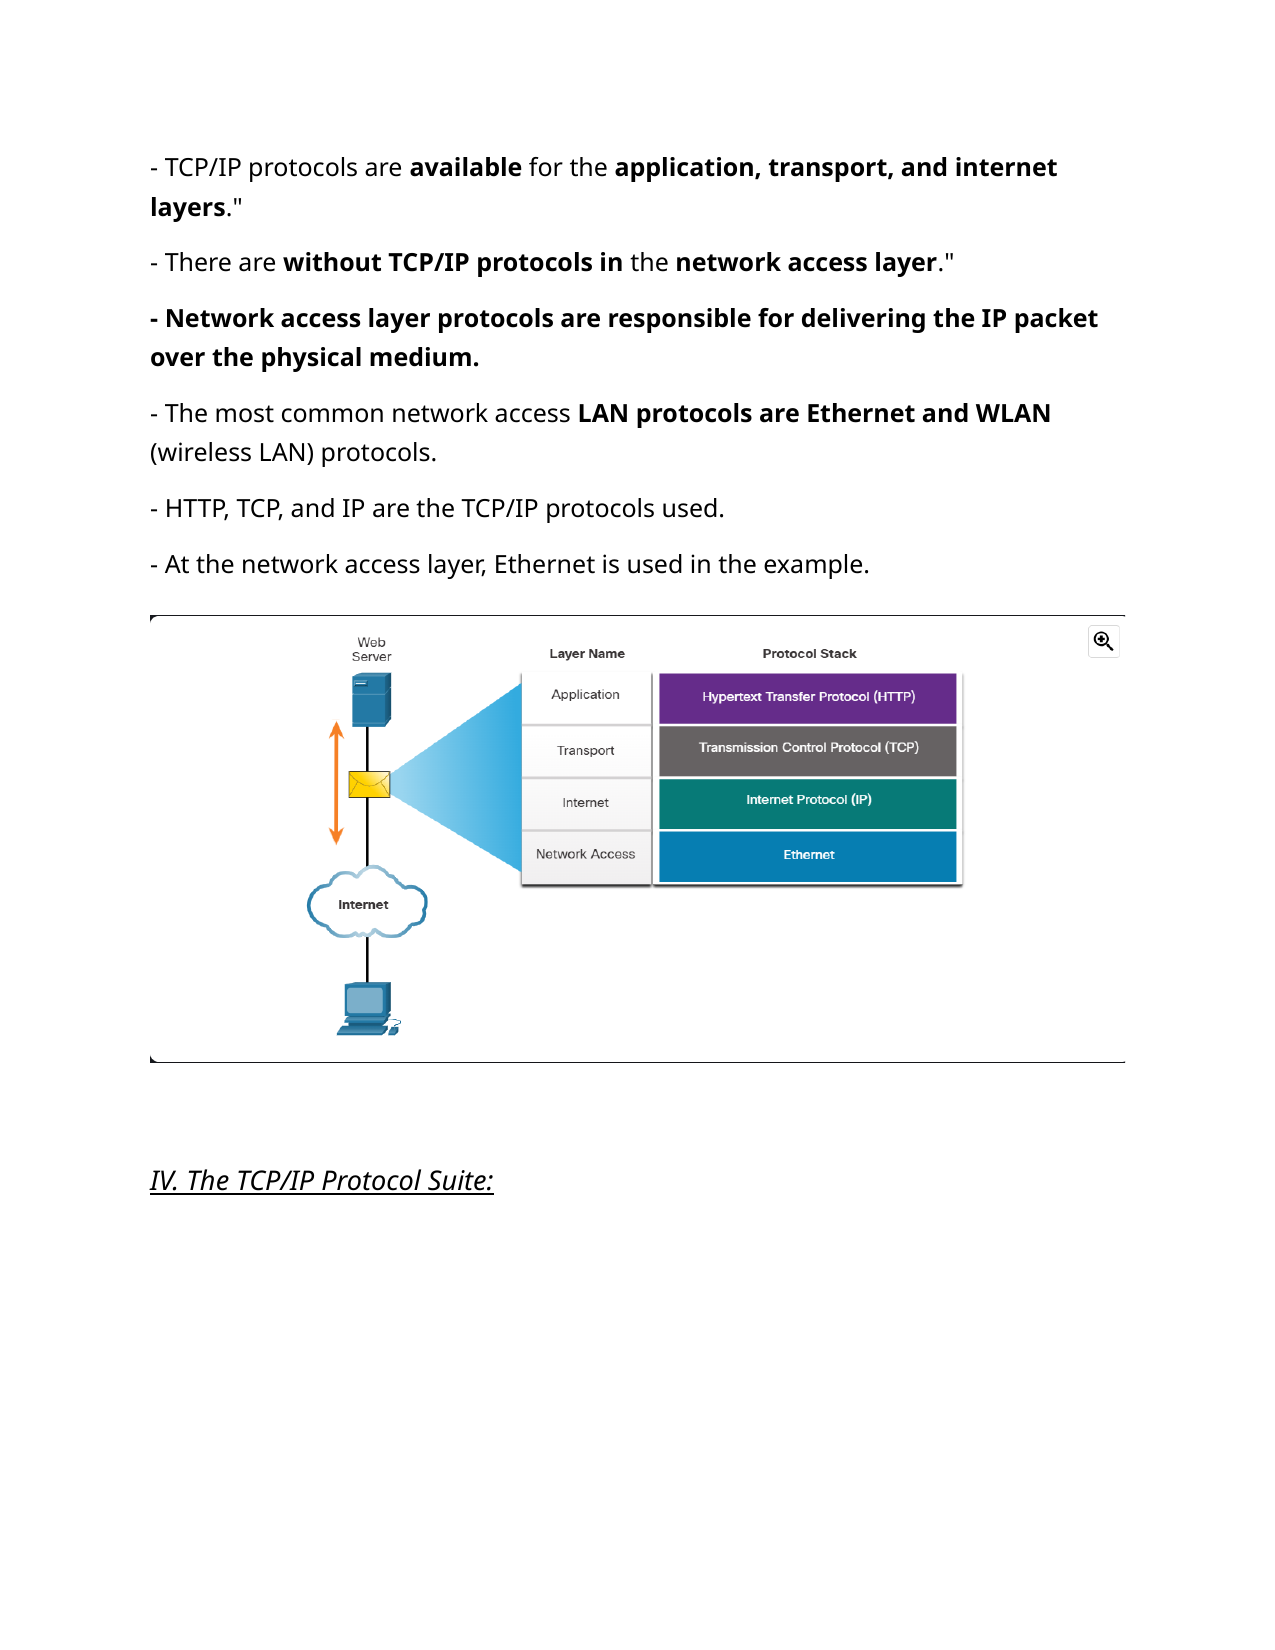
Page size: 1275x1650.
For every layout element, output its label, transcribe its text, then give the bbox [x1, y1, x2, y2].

text - At the network access layer, Ethernet is used in the example. [150, 547, 1125, 581]
picture [150, 615, 1125, 1063]
text - The most common network access LAN protocols are Ethernet and WLAN (wireless LAN) protocols. [150, 396, 1125, 469]
text IV. The TCP/IP Protocol Suite: [150, 1162, 1125, 1198]
text - There are without TCP/IP protocols in the network access layer." [150, 245, 1125, 279]
text - TCP/IP protocols are available for the application, transport, and internet layers." [150, 150, 1125, 223]
text - HTTP, TCP, and IP are the TCP/IP protocols used. [150, 491, 1125, 525]
text - Network access layer protocols are responsible for delivering the IP packet over the physical medium. [150, 301, 1125, 374]
